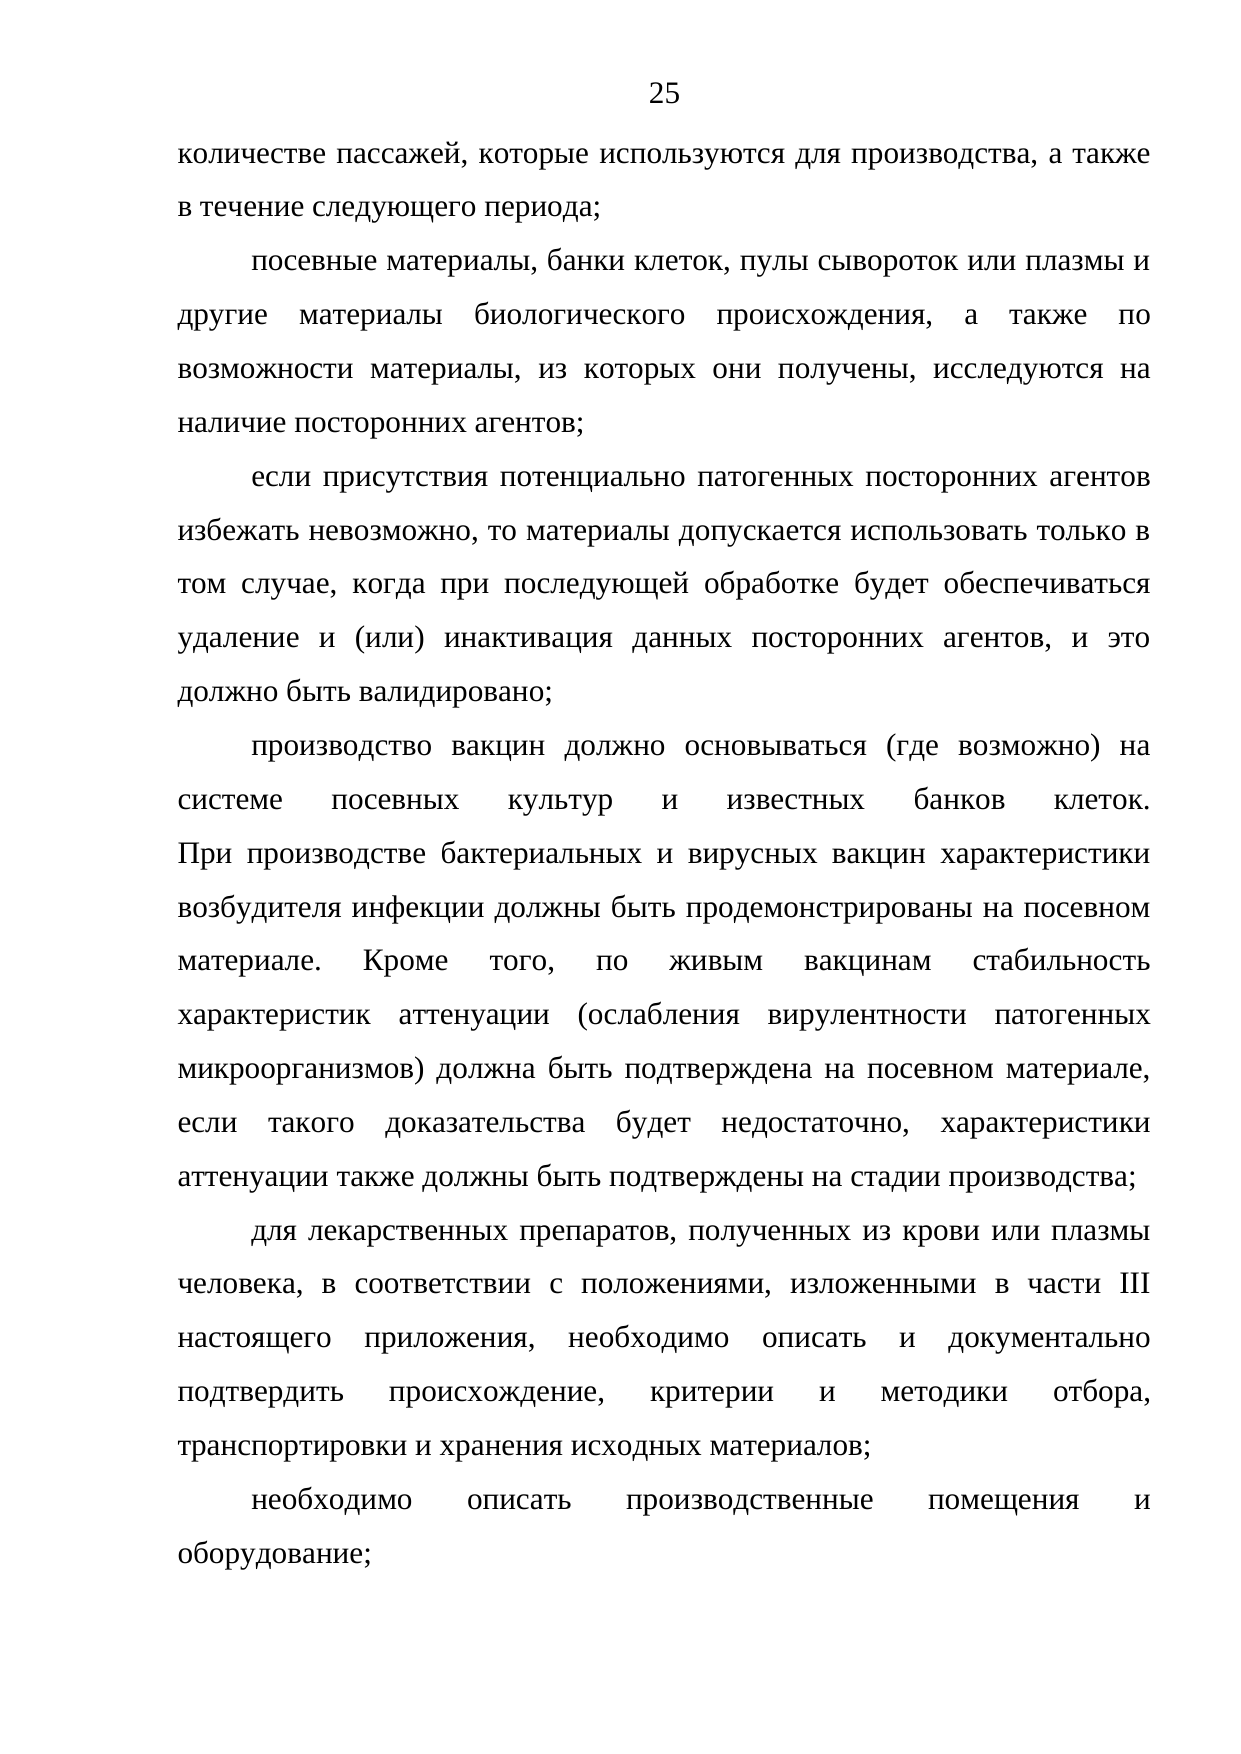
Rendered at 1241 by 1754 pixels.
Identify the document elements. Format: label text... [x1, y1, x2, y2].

text производство вакцин должно основываться (где возможно) на системе посевных культур и известных банков клеток. При производстве бактериальных и вирусных вакцин характеристики возбудителя инфекции должны быть продемонстрированы на посевном материале. Кроме того, по живым вакцинам стабильность характеристик аттенуации (ослабления вирулентности патогенных микроорганизмов) должна быть подтверждена на посевном материале, если такого доказательства будет недостаточно, характеристики аттенуации также должны быть подтверждены на стадии производства; [177, 726, 1152, 1193]
text если присутствия потенциально патогенных посторонних агентов избежать невозможно, то материалы допускается использовать только в том случае, когда при последующей обработке будет обеспечиваться удаление и (или) инактивация данных посторонних агентов, и это должно быть валидировано; [177, 457, 1152, 708]
text для лекарственных препаратов, полученных из крови или плазмы человека, в соответствии с положениями, изложенными в части III настоящего приложения, необходимо описать и документально подтвердить происхождение, критерии и методики отбора, транспортировки и хранения исходных материалов; [177, 1211, 1152, 1462]
text посевные материалы, банки клеток, пулы сывороток или плазмы и другие материалы биологического происхождения, а также по возможности материалы, из которых они получены, исследуются на наличие посторонних агентов; [177, 242, 1152, 439]
text необходимо описать производственные помещения и оборудование; [177, 1480, 1152, 1570]
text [177, 134, 1152, 224]
